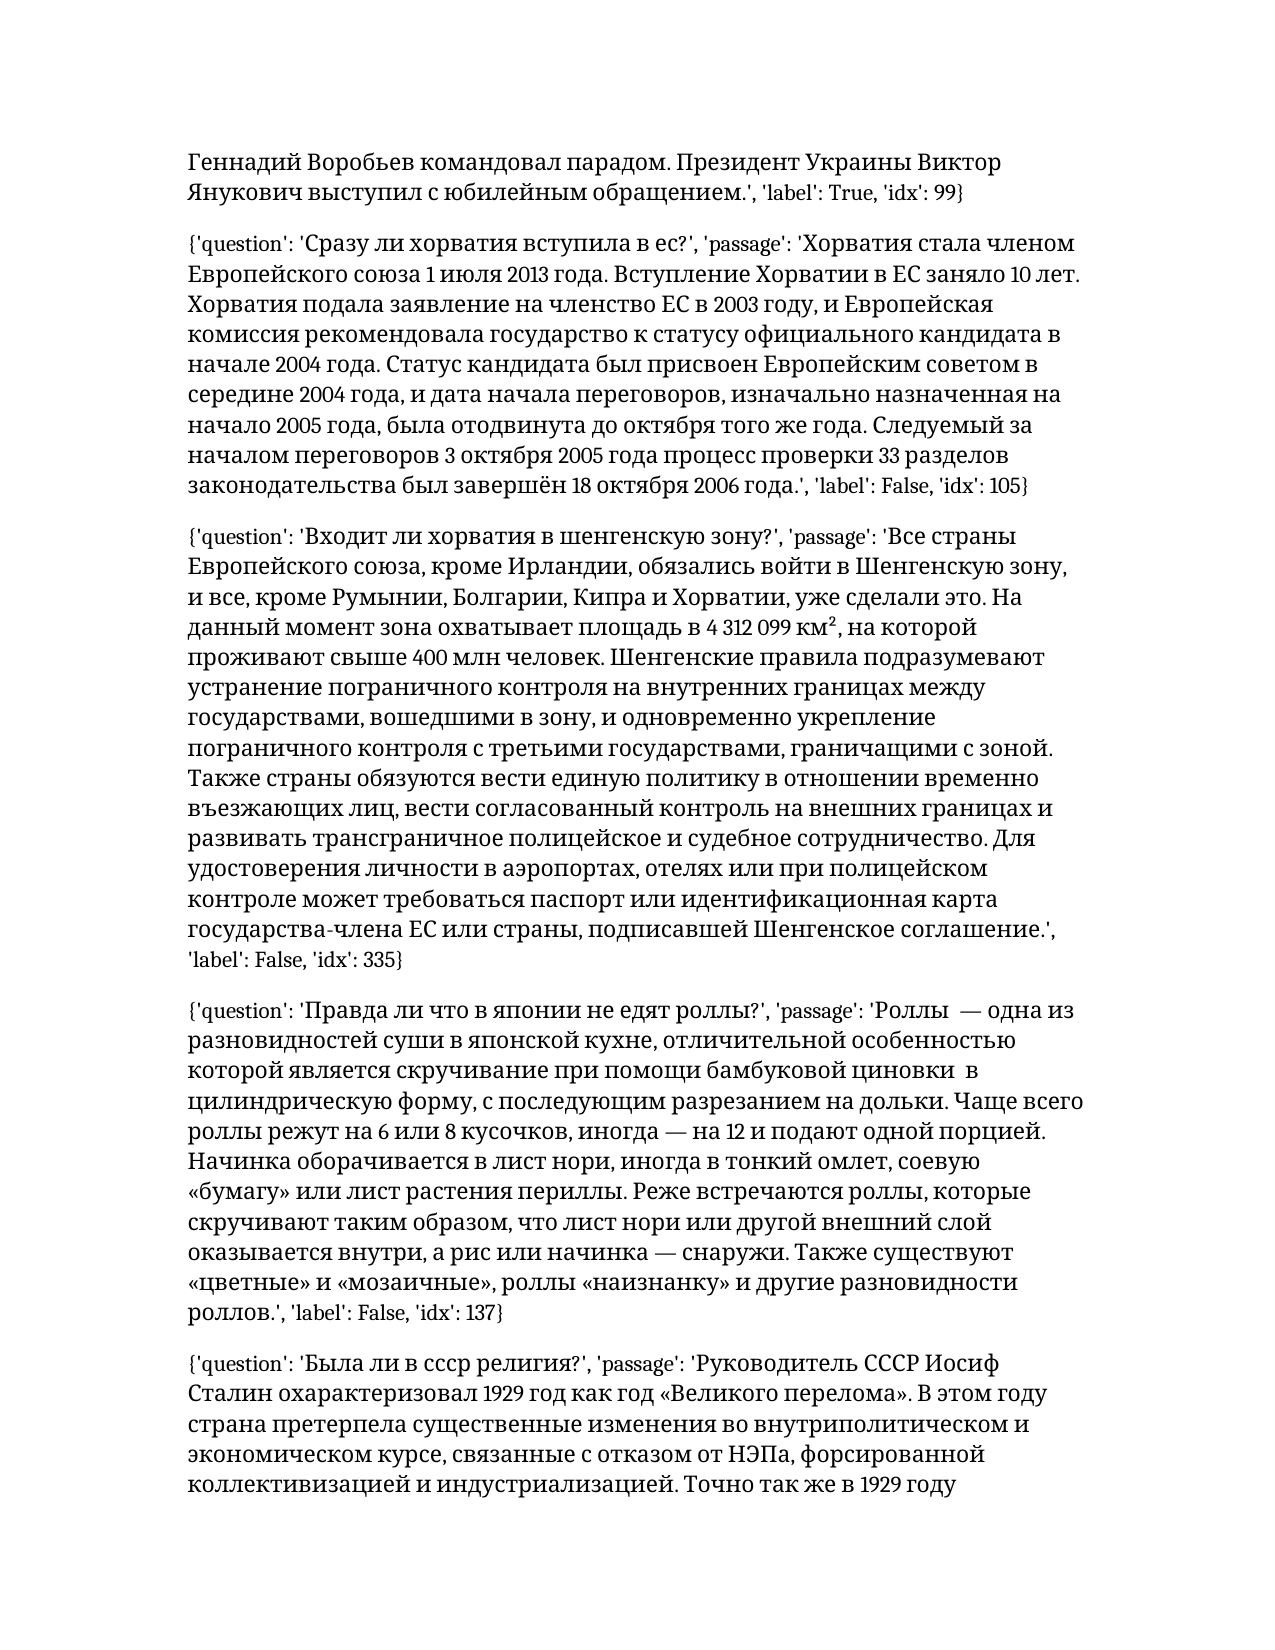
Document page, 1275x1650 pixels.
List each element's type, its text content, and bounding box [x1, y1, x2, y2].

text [187, 1351, 1087, 1498]
text {'question': 'Сразу ли хорватия вступила в ес?', 'passage': 'Хорватия стала членом Европейского союза 1 июля 2013 года. Вступление Хорватии в ЕС заняло 10 лет. Хорватия подала заявление на членство ЕС в 2003 году, и Европейская комиссия рекомендовала государство к статусу официального кандидата в начале 2004 года. Статус кандидата был присвоен Европейским советом в середине 2004 года, и дата начала переговоров, изначально назначенная на начало 2005 года, была отодвинута до октября того же года. Следуемый за началом переговоров 3 октября 2005 года процесс проверки 33 разделов законодательства был завершён 18 октября 2006 года.', 'label': False, 'idx': 105} [187, 231, 1087, 499]
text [187, 150, 1087, 207]
text {'question': 'Входит ли хорватия в шенгенскую зону?', 'passage': 'Все страны Европейского союза, кроме Ирландии, обязались войти в Шенгенскую зону, и все, кроме Румынии, Болгарии, Кипра и Хорватии, уже сделали это. На данный момент зона охватывает площадь в 4 312 099 км², на которой проживают свыше 400 млн человек. Шенгенские правила подразумевают устранение пограничного контроля на внутренних границах между государствами, вошедшими в зону, и одновременно укрепление пограничного контроля с третьими государствами, граничащими с зоной. Также страны обязуются вести единую политику в отношении временно въезжающих лиц, вести согласованный контроль на внешних границах и развивать трансграничное полицейское и судебное сотрудничество. Для удостоверения личности в аэропортах, отелях или при полицейском контроле может требоваться паспорт или идентификационная карта государства-члена ЕС или страны, подписавшей Шенгенское соглашение.', 'label': False, 'idx': 335} [187, 524, 1087, 973]
text {'question': 'Правда ли что в японии не едят роллы?', 'passage': 'Роллы — одна из разновидностей суши в японской кухне, отличительной особенностью которой является скручивание при помощи бамбуковой циновки в цилиндрическую форму, с последующим разрезанием на дольки. Чаще всего роллы режут на 6 или 8 кусочков, иногда — на 12 и подают одной порцией. Начинка оборачивается в лист нори, иногда в тонкий омлет, соевую «бумагу» или лист растения периллы. Реже встречаются роллы, которые скручивают таким образом, что лист нори или другой внешний слой оказывается внутри, а рис или начинка — снаружи. Также существуют «цветные» и «мозаичные», роллы «наизнанку» и другие разновидности роллов.', 'label': False, 'idx': 137} [187, 998, 1087, 1326]
